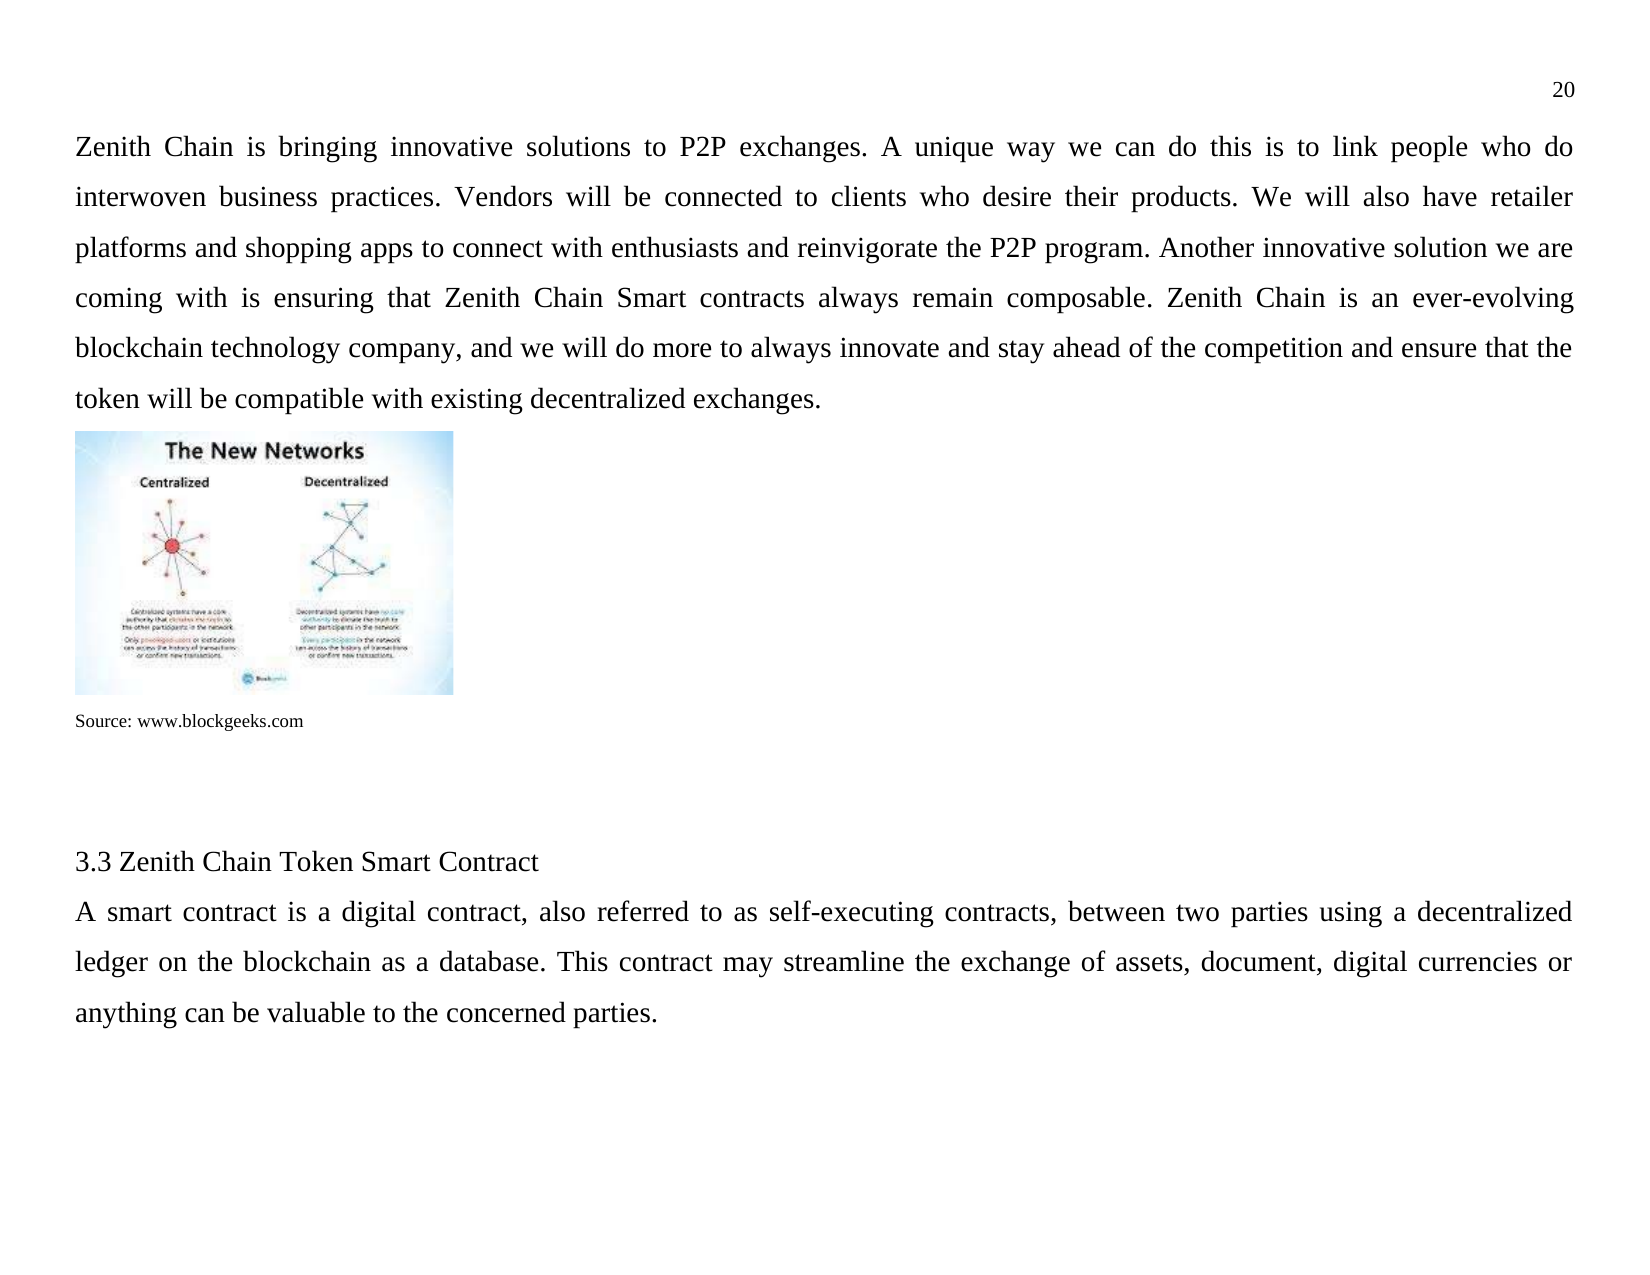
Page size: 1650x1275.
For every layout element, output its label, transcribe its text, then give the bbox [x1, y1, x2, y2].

picture [75, 431, 454, 695]
list Zenith Chain Token Smart Contract [75, 844, 1587, 877]
text Source: www.blockgeeks.com [75, 710, 1587, 732]
text A smart contract is a digital contract, also referred to as self-executing contracts, between two parties using a decentralized ledger on the blockchain as a database. This contract may streamline the exchange of assets, document, digital currencies or anything can be valuable to the concerned parties. [75, 894, 1575, 1028]
text Zenith Chain is bringing innovative solutions to P2P exchanges. A unique way we can do this is to link people who do interwoven business practices. Vendors will be connected to clients who desire their products. We will also have retailer platforms and shopping apps to connect with enthusiasts and reinvigorate the P2P program. Another innovative solution we are coming with is ensuring that Zenith Chain Smart contracts always remain composable. Zenith Chain is an ever-evolving blockchain technology company, and we will do more to always innovate and stay ahead of the competition and ensure that the token will be compatible with existing decentralized exchanges. [75, 129, 1576, 414]
